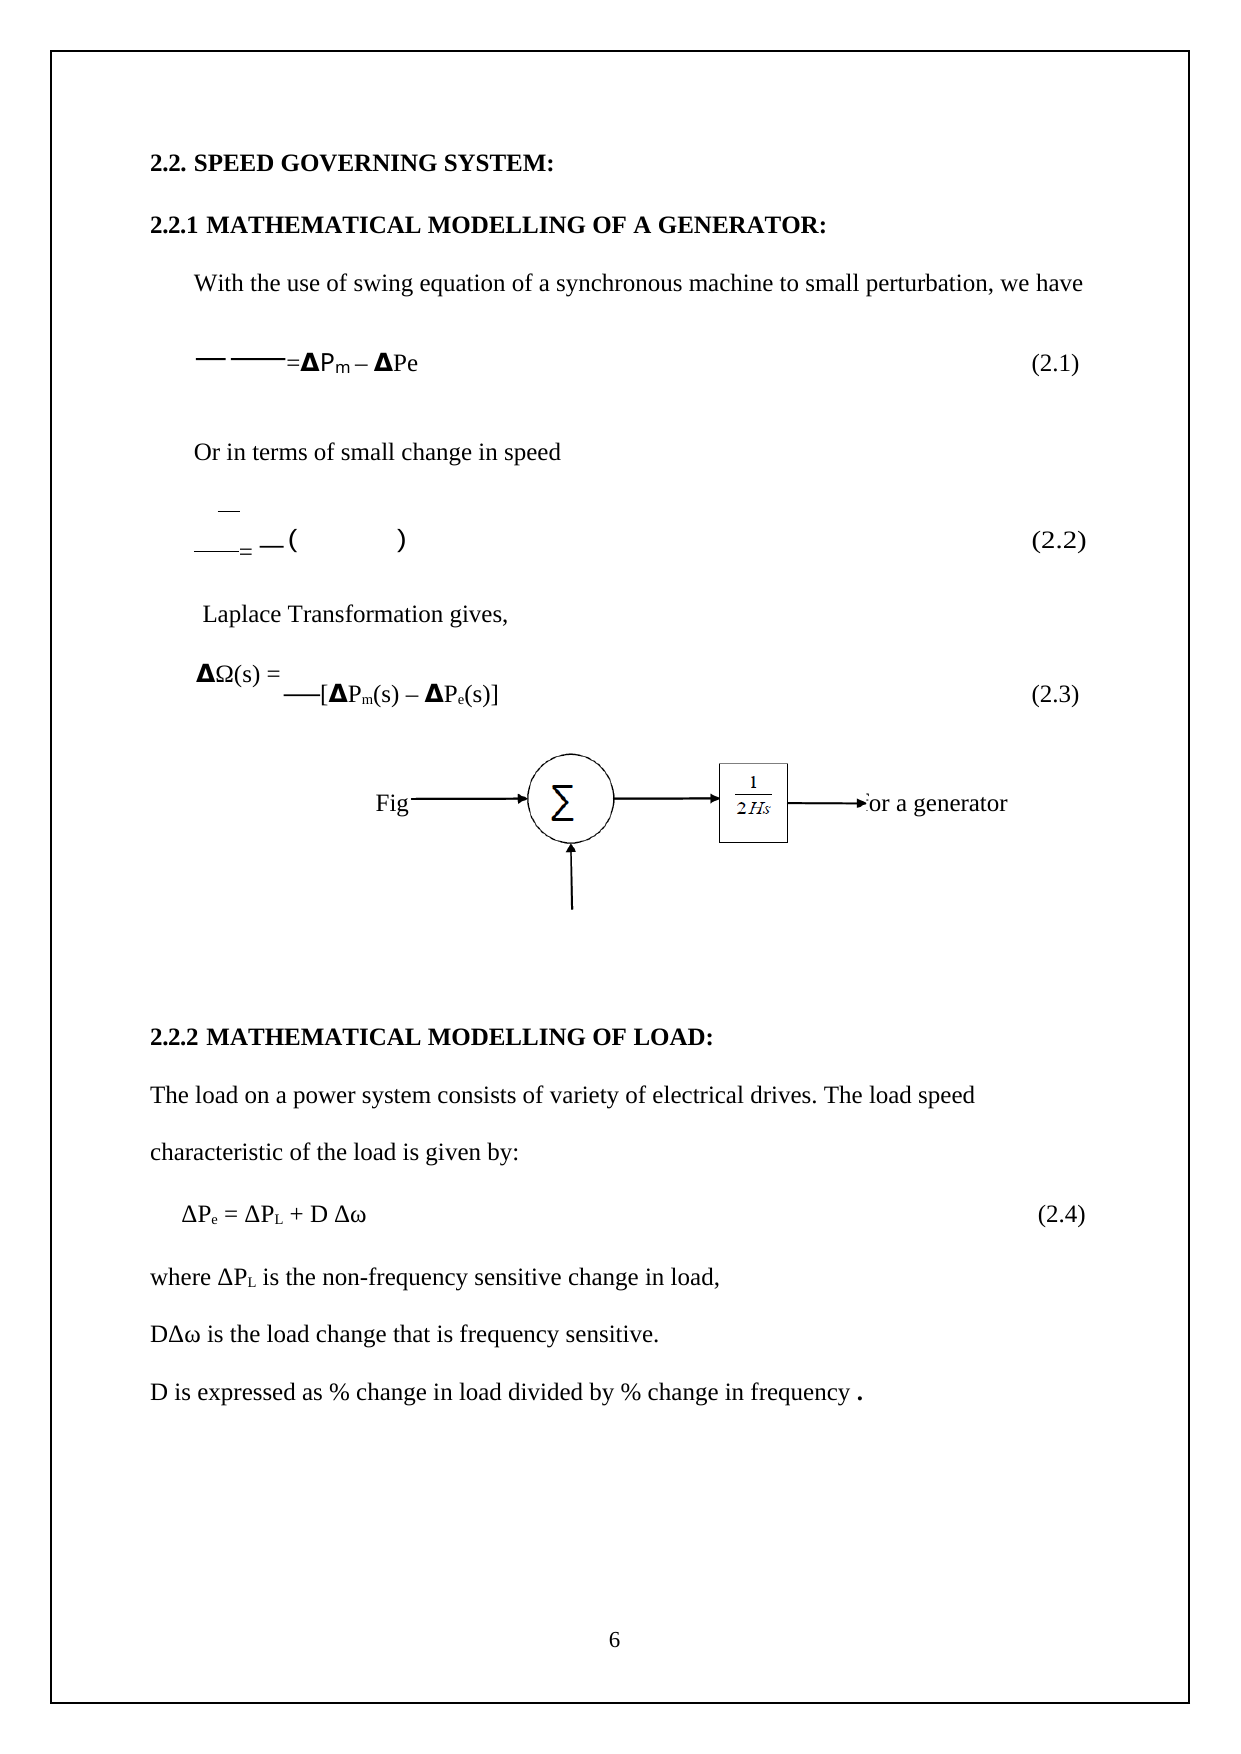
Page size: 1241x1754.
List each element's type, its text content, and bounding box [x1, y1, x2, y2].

text The load on a power system consists of variety of electrical drives. The load speed characteristic of the load is given by: [150, 1080, 1042, 1166]
text Fig 2.1: Mathematical modelling block diagram for a generator [867, 788, 1113, 816]
text [𝝙Pm(s) – 𝝙Pe(s)] (2.3) [320, 679, 1113, 708]
subtitle SPEED GOVERNING SYSTEM: [150, 148, 1113, 177]
text where ΔPL is the non-frequency sensitive change in load, DΔω is the load change that is frequency sensitive. [150, 1262, 723, 1348]
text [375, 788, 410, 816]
text Or in terms of small change in speed [194, 437, 1113, 466]
text D is expressed as % change in load divided by % change in frequency . [150, 1377, 1113, 1406]
text With the use of swing equation of a synchronous machine to small perturbation, we have [194, 268, 1113, 296]
text 𝝙Ω(s) = [196, 663, 316, 687]
subtitle MATHEMATICAL MODELLING OF LOAD: [150, 1022, 1113, 1051]
text ( ) (2.2) [288, 524, 1113, 554]
subtitle MATHEMATICAL MODELLING OF A GENERATOR: [150, 210, 1113, 239]
text =𝝙Pm – 𝝙Pe (2.1) [239, 344, 1113, 393]
text = [194, 531, 253, 555]
text Laplace Transformation gives, [202, 599, 1113, 628]
text ΔPe = ΔPL + D Δω (2.4) [181, 1199, 1113, 1227]
picture [410, 753, 867, 910]
